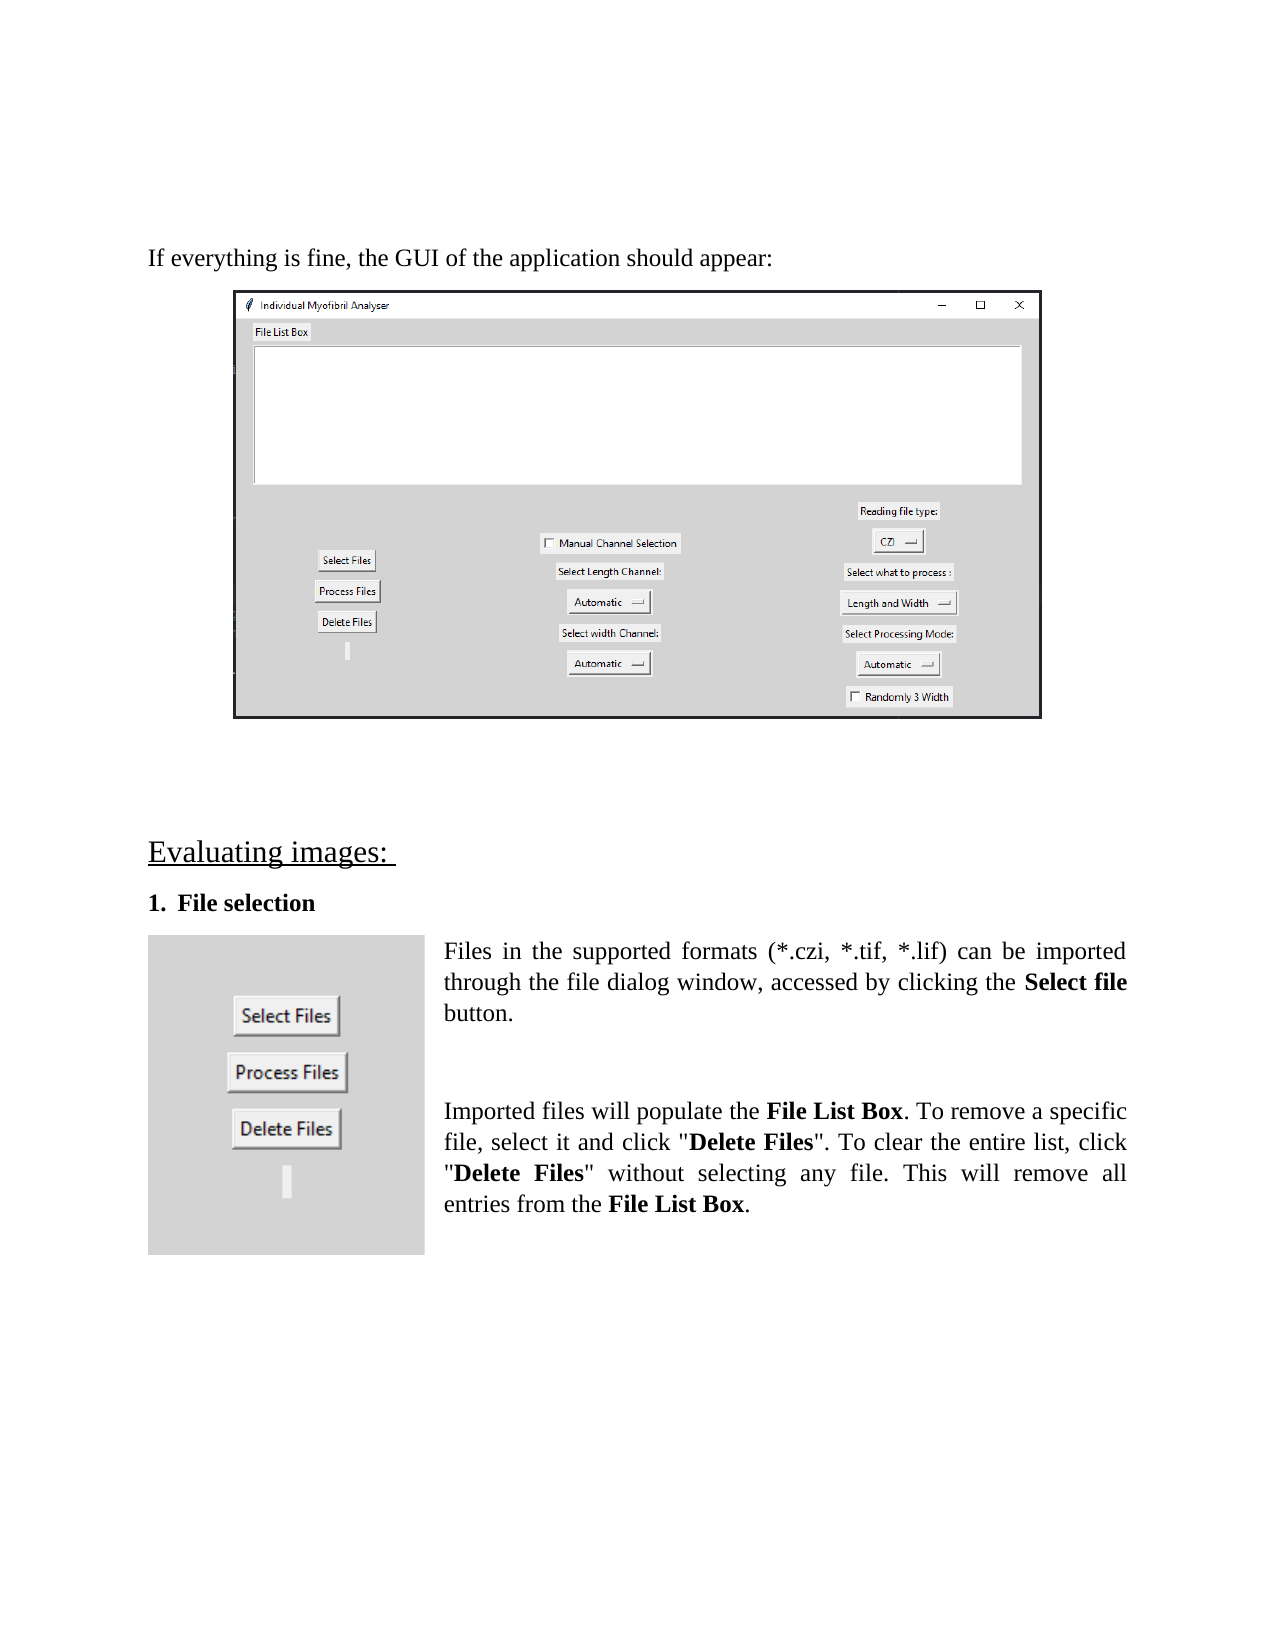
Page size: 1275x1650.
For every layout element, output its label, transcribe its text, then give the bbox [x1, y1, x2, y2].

picture [233, 290, 1042, 719]
picture [148, 935, 425, 1255]
text If everything is fine, the GUI of the application should appear: [148, 243, 1127, 272]
text Evaluating images: [148, 833, 1127, 869]
text Imported files will populate the File List Box. To remove a specific file, select it and click "Delete Files". To clear the entire list, click "Delete Files" without selecting any file. This will remove all entries from the File List Box. [425, 1046, 1127, 1218]
text Files in the supported formats (*.czi, *.tif, *.lif) can be imported through the file dialog window, accessed by clicking the Select file button. [425, 936, 1127, 1027]
list File selection [148, 888, 1127, 917]
